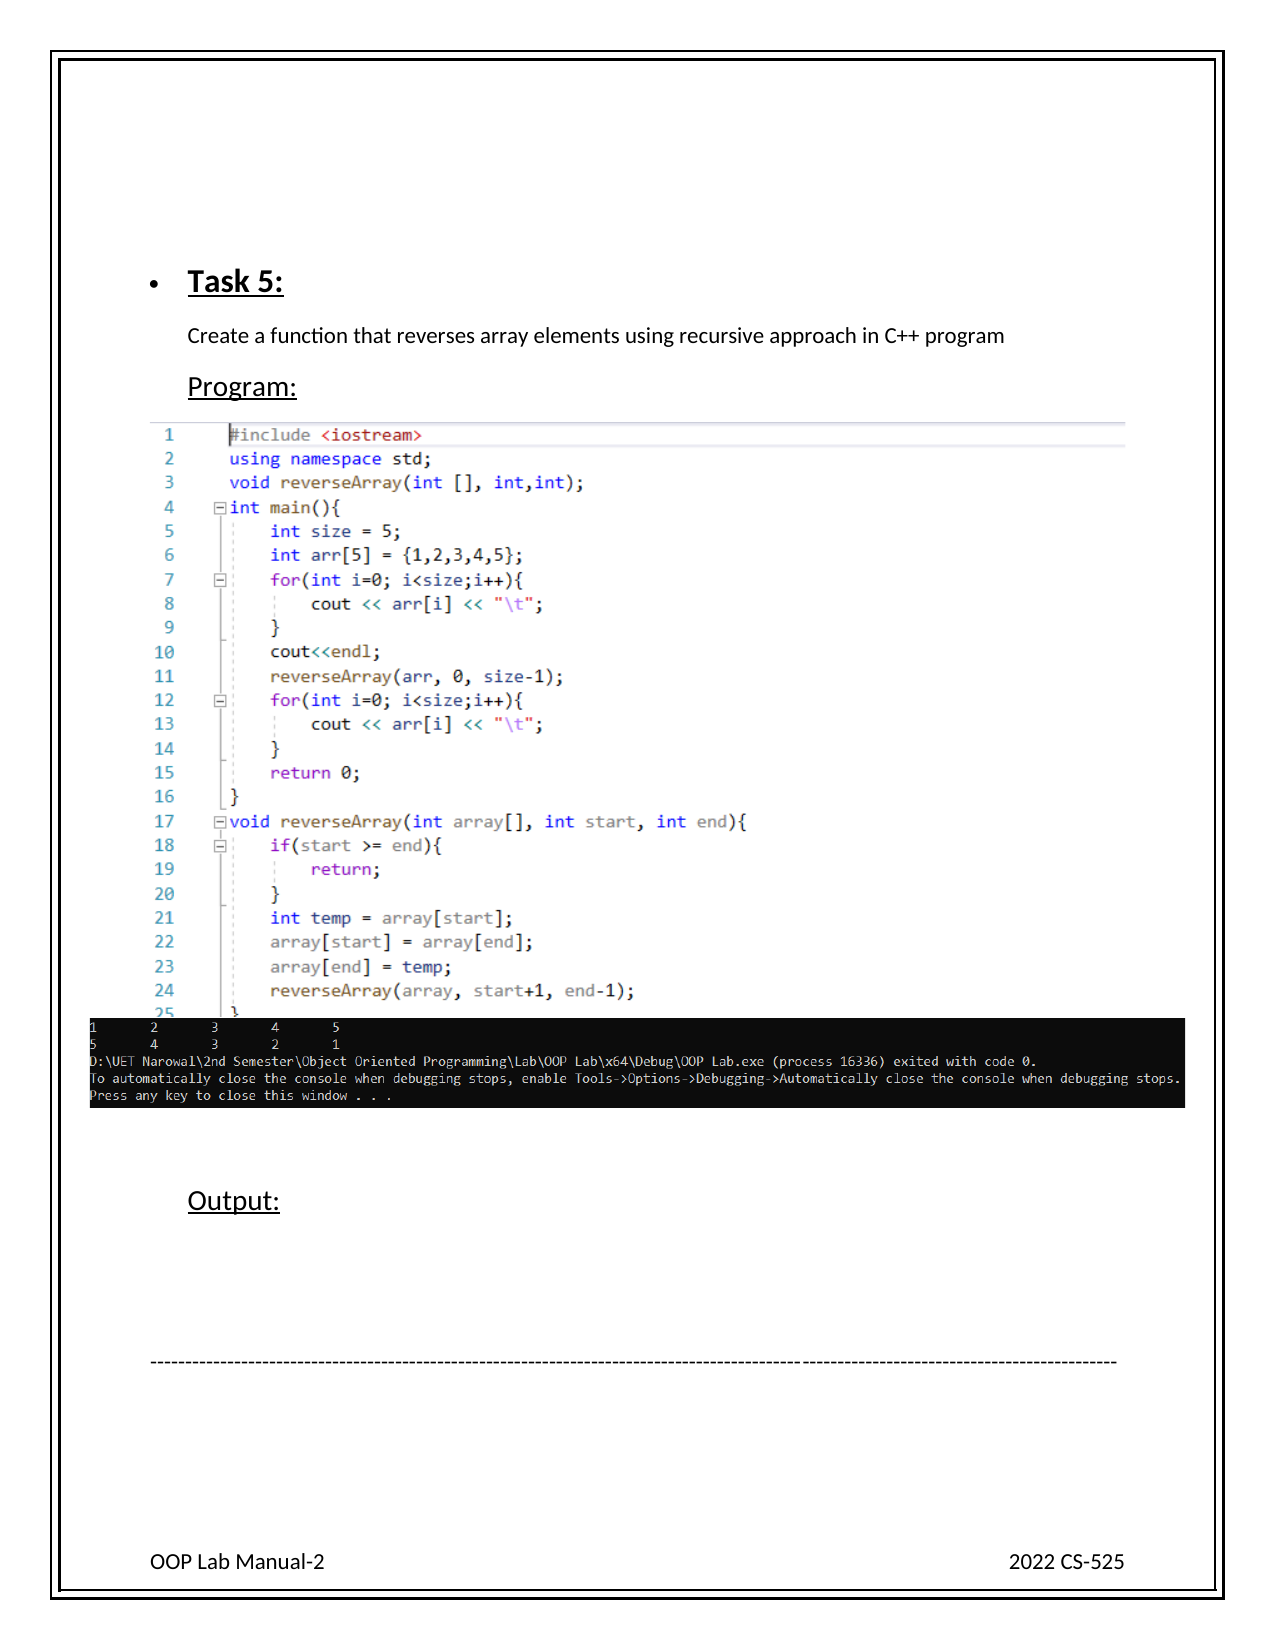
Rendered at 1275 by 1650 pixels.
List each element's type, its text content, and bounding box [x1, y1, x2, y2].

picture [89, 422, 1186, 1108]
text Program: [187, 368, 1125, 403]
list Task 5: [150, 260, 1125, 301]
text ------------------------------------------------------------------------------------------------------------------------------------------ [150, 1347, 1125, 1375]
text Output: [187, 1182, 1125, 1218]
text Create a function that reverses array elements using recursive approach in C++ program [187, 321, 1125, 349]
